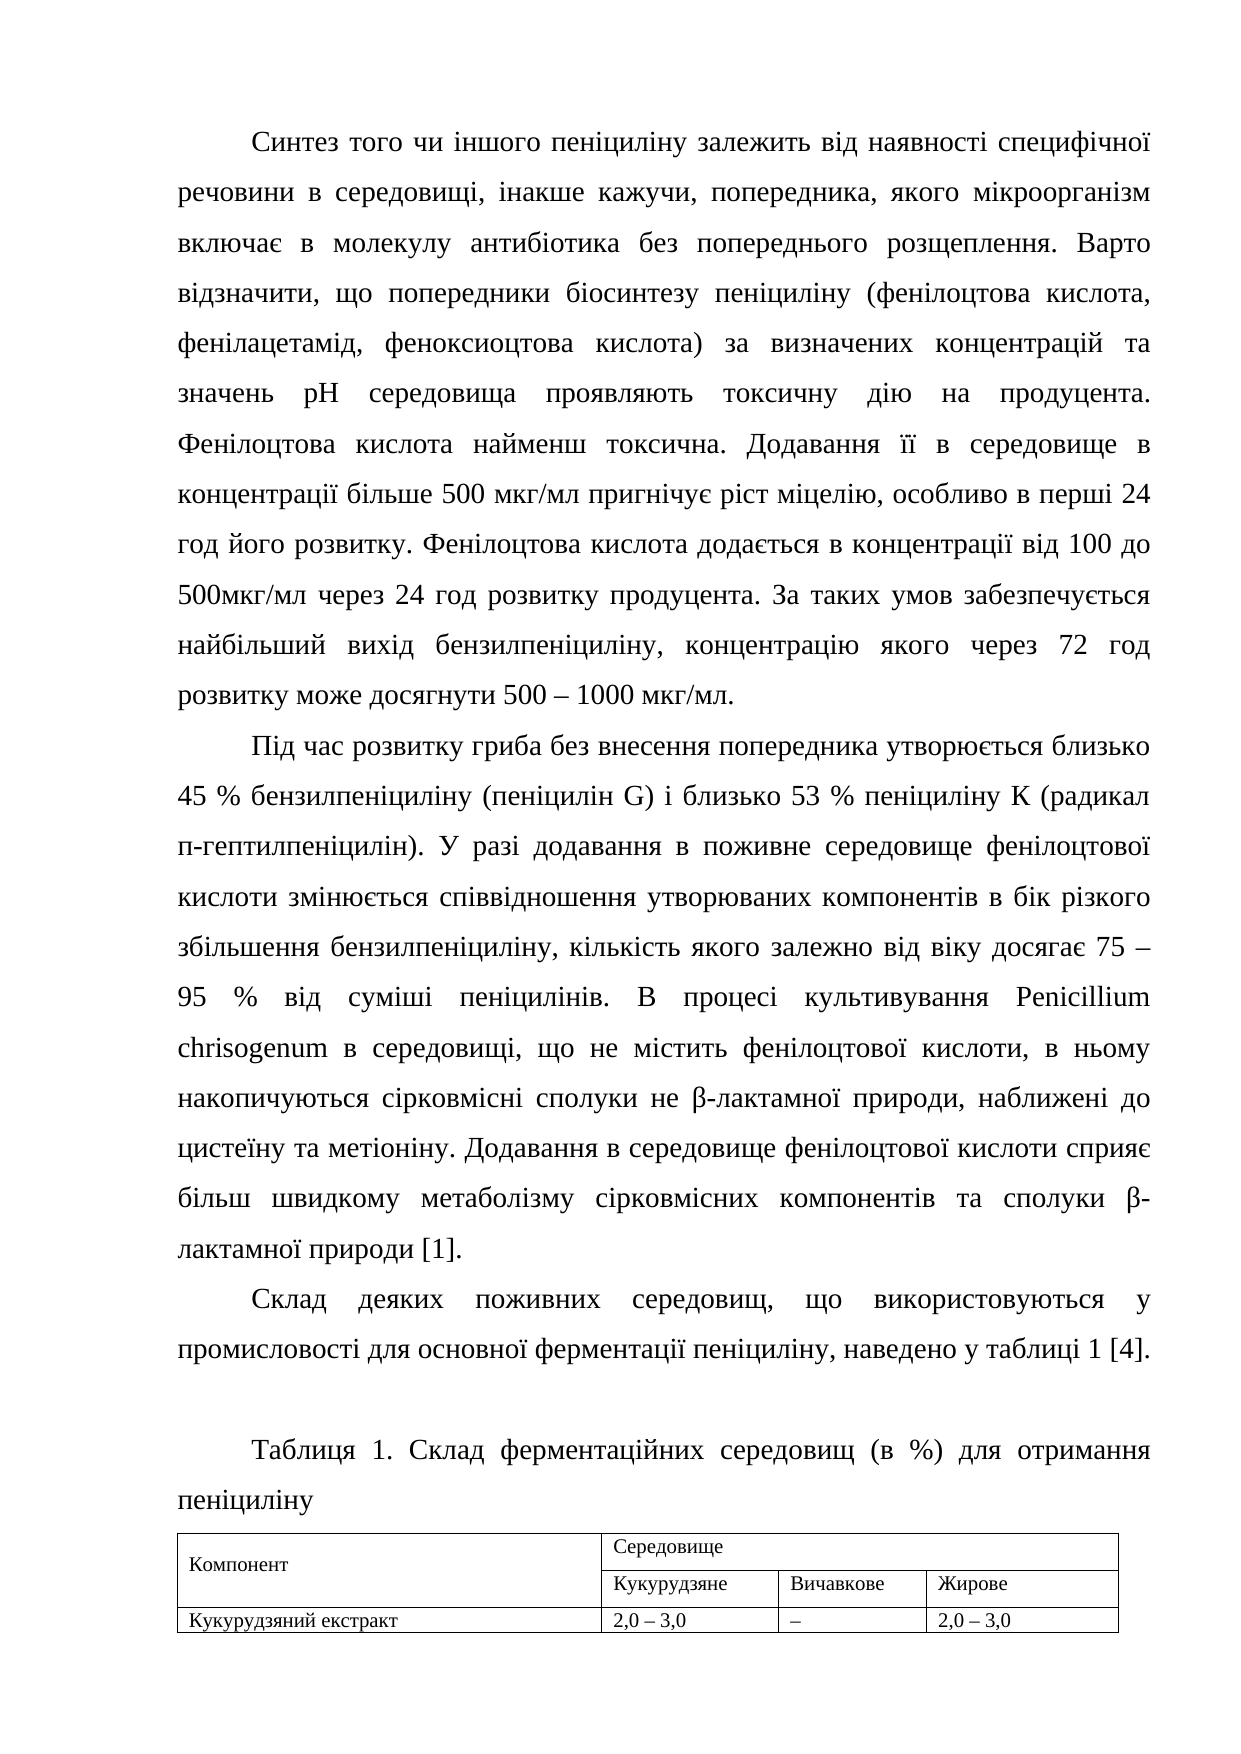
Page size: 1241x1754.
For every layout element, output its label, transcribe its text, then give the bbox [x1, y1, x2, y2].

table_header Середовище [602, 1534, 1118, 1570]
text Синтез того чи іншого пеніциліну залежить від наявності специфічної речовини в середовищі, інакше кажучи, попередника, якого мікроорганізм включає в молекулу антибіотика без попереднього розщеплення. Варто відзначити, що попередники біосинтезу пеніциліну (фенілоцтова кислота, фенілацетамід, феноксиоцтова кислота) за визначених концентрацій та значень рН середовища проявляють токсичну дію на продуцента. Фенілоцтова кислота найменш токсична. Додавання її в середовище в концентрації більше 500 мкг/мл пригнічує ріст міцелію, особливо в перші 24 год його розвитку. Фенілоцтова кислота додається в концентрації від 100 до 500мкг/мл через 24 год розвитку продуцента. За таких умов забезпечується найбільший вихід бензилпеніциліну, концентрацію якого через 72 год розвитку може досягнути 500 – 1000 мкг/мл. [177, 124, 1152, 711]
table_cell Кукурудзяне [602, 1571, 778, 1607]
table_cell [927, 1608, 1118, 1632]
table_cell Вичавкове [779, 1571, 926, 1607]
text Таблиця 1. Склад ферментаційних середовищ (в %) для отримання пеніциліну [177, 1432, 1152, 1516]
text Під час розвитку гриба без внесення попередника утворюється близько 45 % бензилпеніциліну (пеніцилін G) і близько 53 % пеніциліну К (радикал п-гептилпеніцилін). У разі додавання в поживне середовище фенілоцтової кислоти змінюється співвідношення утворюваних компонентів в бік різкого збільшення бензилпеніциліну, кількість якого залежно від віку досягає 75 – 95 % від суміші пеніцилінів. В процесі культивування Penicillium chrisogenum в середовищі, що не містить фенілоцтової кислоти, в ньому накопичуються сірковмісні сполуки не β-лактамної природи, наближені до цистеїну та метіоніну. Додавання в середовище фенілоцтової кислоти сприяє більш швидкому метаболізму сірковмісних компонентів та сполуки β-лактамної природи [1]. [177, 728, 1152, 1264]
text Склад деяких поживних середовищ, що використовуються у промисловості для основної ферментації пеніциліну, наведено у таблиці 1 [4]. [177, 1281, 1152, 1365]
table_cell Жирове [927, 1571, 1118, 1607]
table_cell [178, 1608, 601, 1632]
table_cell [602, 1608, 778, 1632]
table_header Компонент [178, 1534, 601, 1607]
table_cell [779, 1608, 926, 1632]
